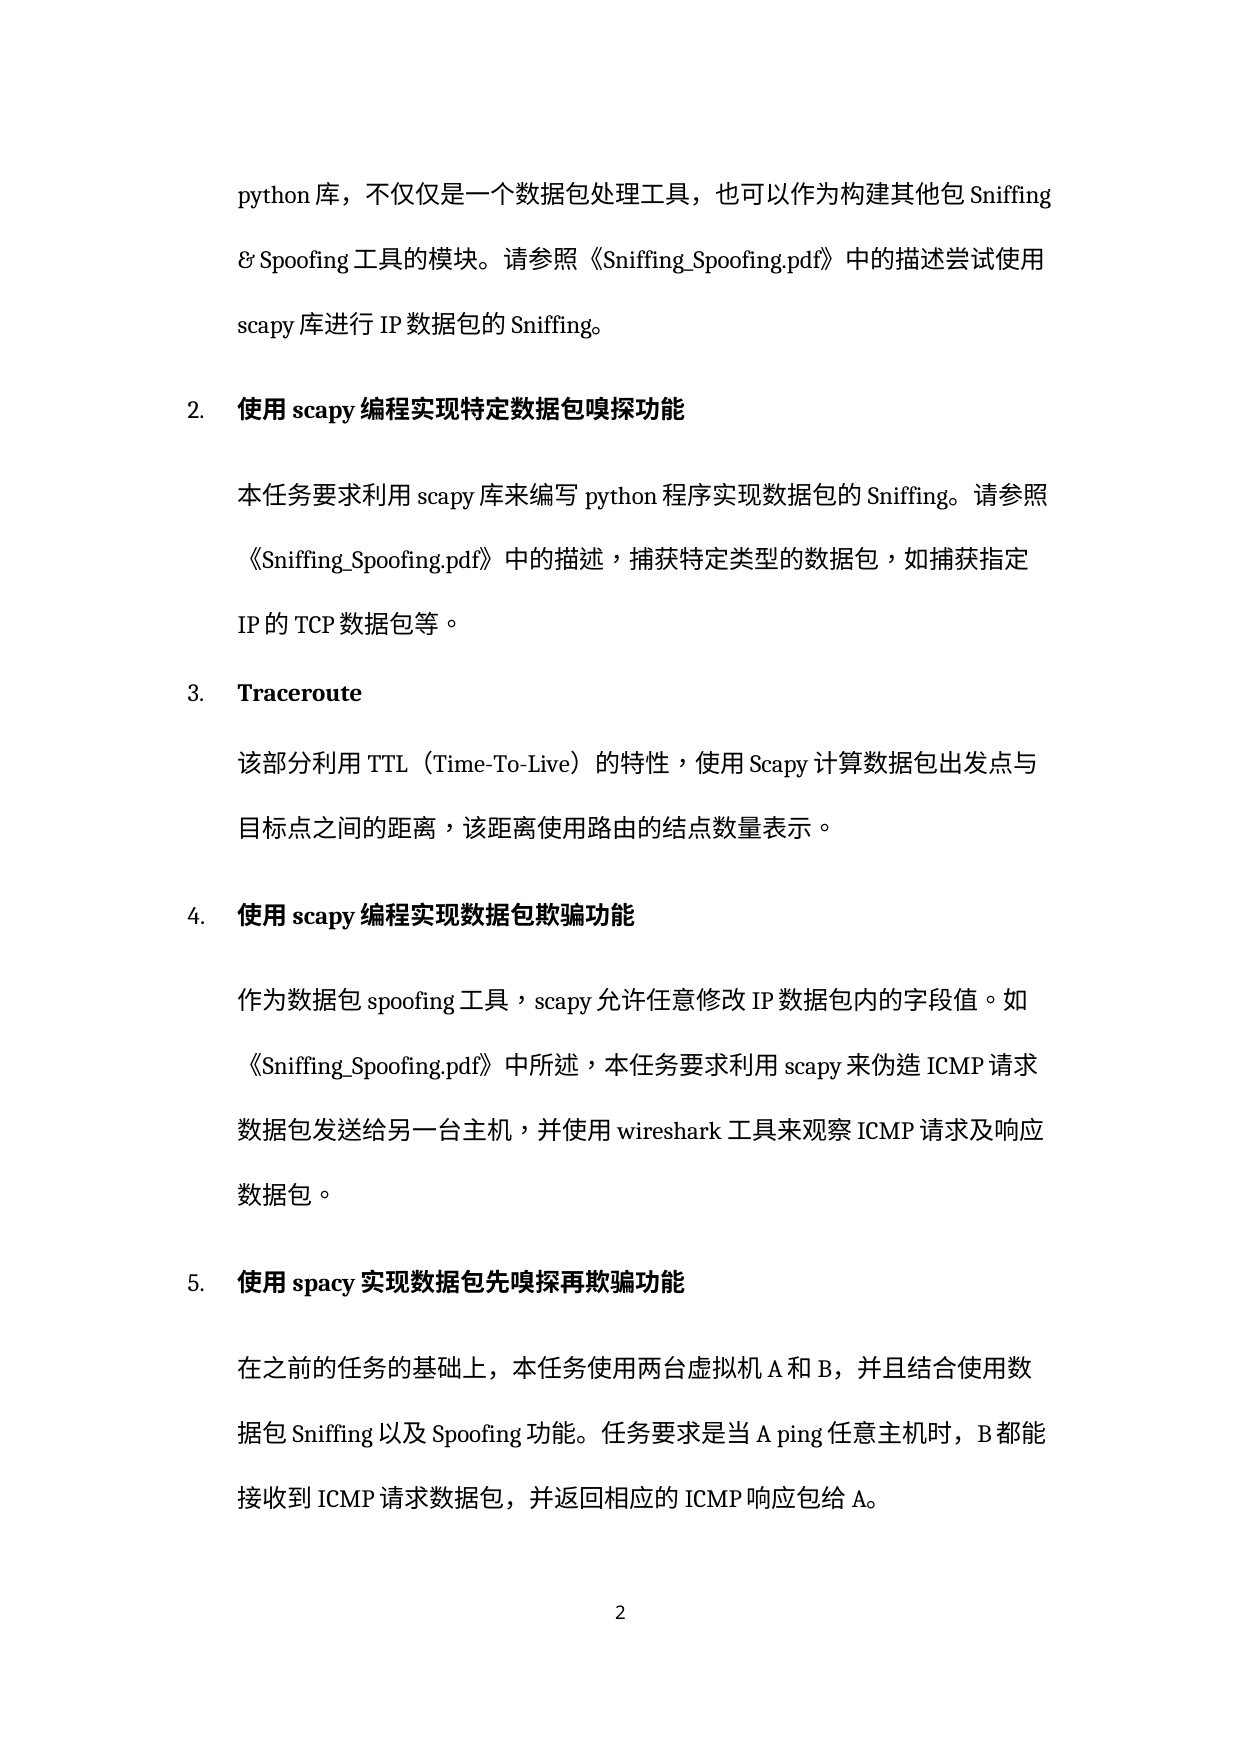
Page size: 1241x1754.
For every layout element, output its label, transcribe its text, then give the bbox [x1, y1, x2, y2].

list 使用scapy编程实现数据包欺骗功能 [187, 881, 1053, 946]
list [187, 160, 1053, 355]
list 在之前的任务的基础上，本任务使用两台虚拟机A和B，并且结合使用数据包Sniffing以及Spoofing功能。任务要求是当A ping任意主机时，B都能接收到ICMP请求数据包，并返回相应的ICMP响应包给A。 [187, 1334, 1053, 1529]
list 作为数据包spoofing工具，scapy允许任意修改IP数据包内的字段值。如《Sniffing_Spoofing.pdf》中所述，本任务要求利用scapy来伪造ICMP请求数据包发送给另一台主机，并使用wireshark工具来观察ICMP请求及响应数据包。 [187, 967, 1053, 1227]
list 该部分利用TTL（Time-To-Live）的特性，使用Scapy计算数据包出发点与目标点之间的距离，该距离使用路由的结点数量表示。 [187, 731, 1053, 861]
list 使用scapy编程实现特定数据包嗅探功能 [187, 376, 1053, 441]
list 本任务要求利用scapy库来编写python程序实现数据包的Sniffing。请参照《Sniffing_Spoofing.pdf》中的描述，捕获特定类型的数据包，如捕获指定IP的TCP数据包等。 [187, 461, 1053, 656]
list 使用spacy实现数据包先嗅探再欺骗功能 [187, 1248, 1053, 1313]
list Traceroute [187, 677, 1053, 710]
